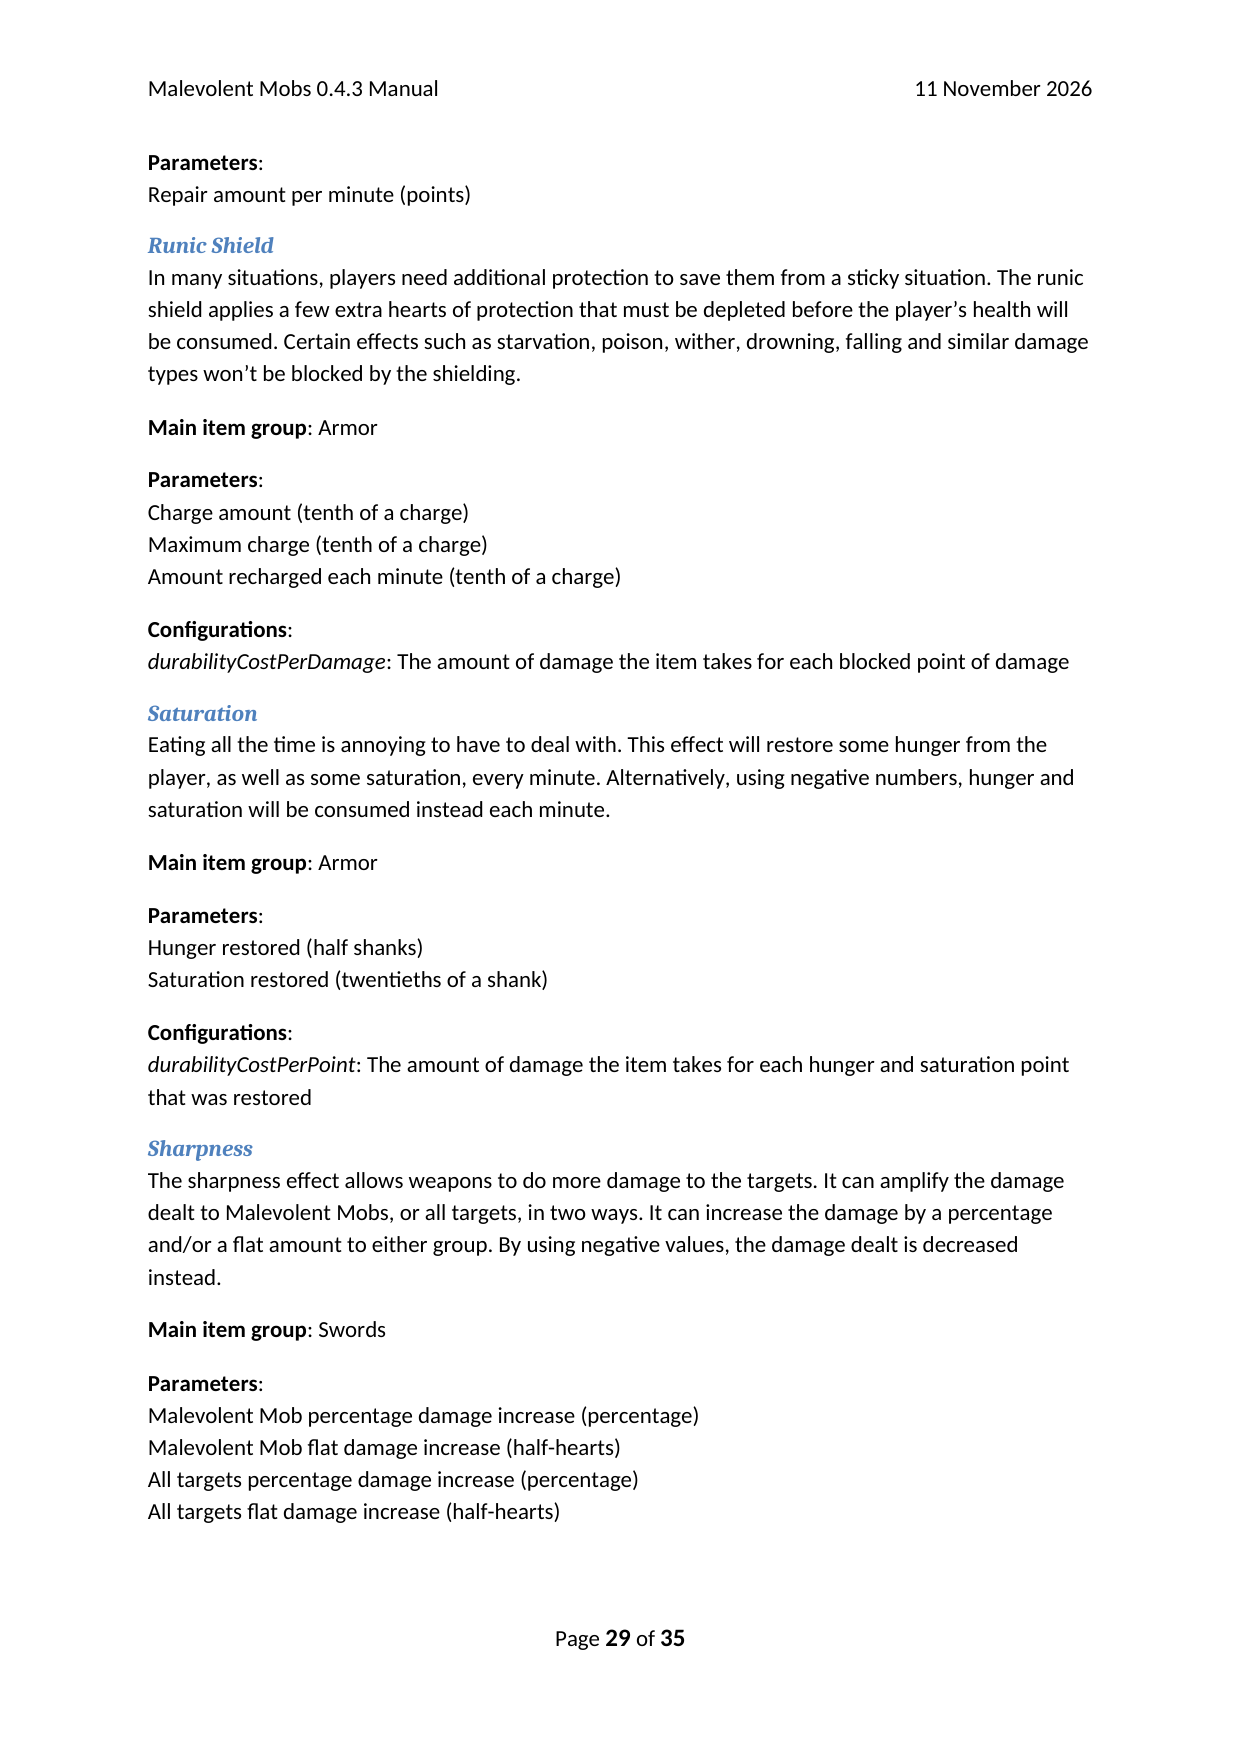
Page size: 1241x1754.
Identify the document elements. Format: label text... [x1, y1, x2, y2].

text Main item group: Armor [148, 413, 1093, 441]
text Configurations: durabilityCostPerDamage: The amount of damage the item takes for each blocked point of damage [148, 615, 1093, 675]
text In many situations, players need additional protection to save them from a sticky situation. The runic shield applies a few extra hearts of protection that must be depleted before the player’s health will be consumed. Certain effects such as starvation, poison, wither, drowning, falling and similar damage types won’t be blocked by the shielding. [148, 263, 1093, 388]
text Main item group: Swords [148, 1316, 1093, 1344]
text Parameters: Charge amount (tenth of a charge) Maximum charge (tenth of a charge) Amount recharged each minute (tenth of a charge) [148, 466, 1093, 590]
subtitle Saturation [148, 700, 1093, 727]
text Parameters: Malevolent Mob percentage damage increase (percentage) Malevolent Mob flat damage increase (half-hearts) All targets percentage damage increase (percentage) All targets flat damage increase (half-hearts) [148, 1369, 1093, 1525]
text The sharpness effect allows weapons to do more damage to the targets. It can amplify the damage dealt to Malevolent Mobs, or all targets, in two ways. It can increase the damage by a percentage and/or a flat amount to either group. By using negative values, the damage dealt is decreased instead. [148, 1166, 1093, 1291]
text Configurations: durabilityCostPerPoint: The amount of damage the item takes for each hunger and saturation point that was restored [148, 1018, 1093, 1111]
subtitle Sharpness [148, 1136, 1093, 1162]
text Parameters: Hunger restored (half shanks) Saturation restored (twentieths of a shank) [148, 901, 1093, 993]
text Parameters: Repair amount per minute (points) [148, 148, 1093, 208]
text Eating all the time is annoying to have to deal with. This effect will restore some hunger from the player, as well as some saturation, every minute. Alternatively, using negative numbers, hunger and saturation will be consumed instead each minute. [148, 731, 1093, 823]
subtitle Runic Shield [148, 233, 1093, 259]
text Main item group: Armor [148, 848, 1093, 876]
